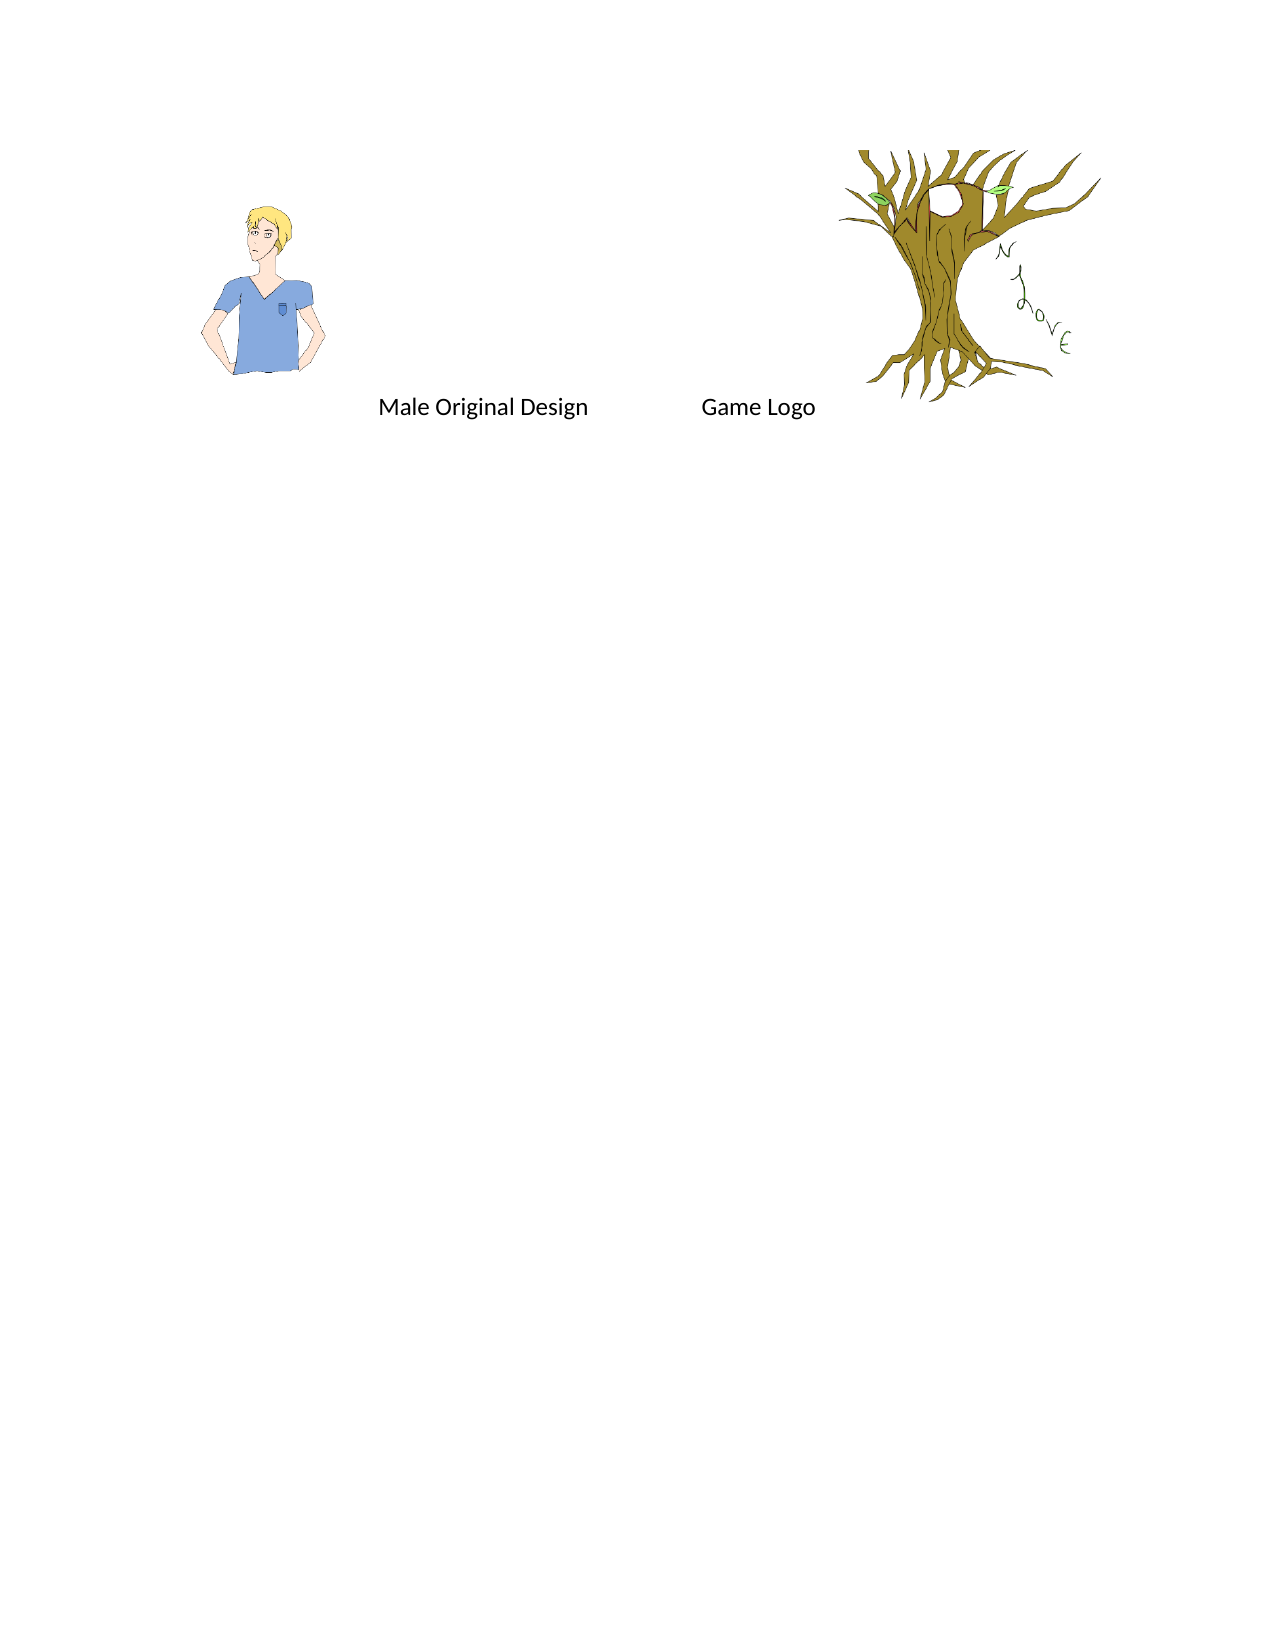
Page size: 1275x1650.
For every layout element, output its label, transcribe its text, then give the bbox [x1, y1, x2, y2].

picture [150, 185, 373, 416]
picture [838, 150, 1113, 416]
